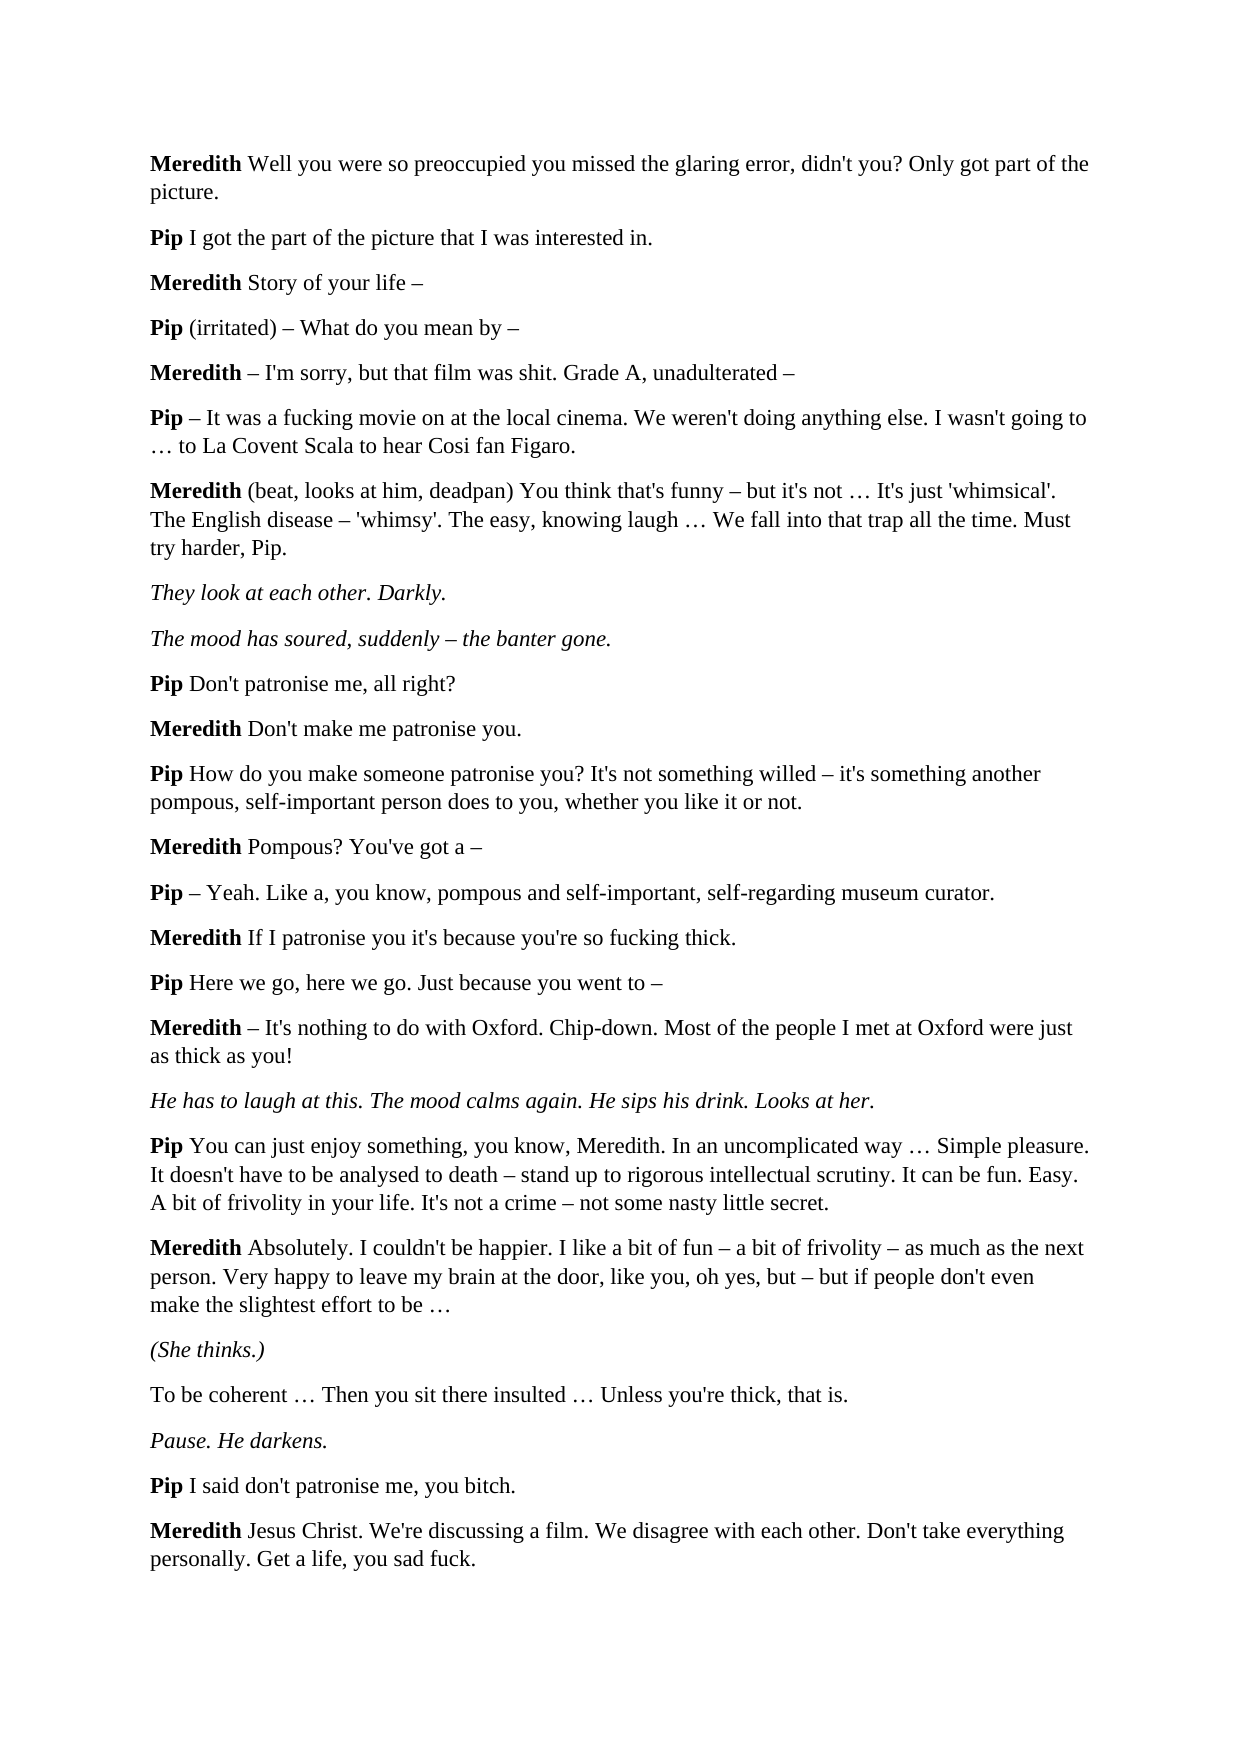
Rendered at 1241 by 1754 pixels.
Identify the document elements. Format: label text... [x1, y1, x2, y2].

text Pip Don't patronise me, all right? [150, 670, 1090, 696]
text Pip I said don't patronise me, you bitch. [150, 1472, 1090, 1498]
text Meredith Well you were so preoccupied you missed the glaring error, didn't you? Only got part of the picture. [150, 150, 1090, 205]
text Meredith Absolutely. I couldn't be happier. I like a bit of fun – a bit of frivolity – as much as the next person. Very happy to leave my brain at the door, like you, oh yes, but – but if people don't even make the slightest effort to be … [150, 1234, 1090, 1318]
text Meredith Jesus Christ. We're discussing a film. We disagree with each other. Don't take everything personally. Get a life, you sad fuck. [150, 1517, 1090, 1572]
text Pip I got the part of the picture that I was interested in. [150, 223, 1090, 250]
text To be coherent … Then you sit there insulted … Unless you're thick, that is. [150, 1382, 1090, 1408]
text Meredith Pompous? You've got a – [150, 833, 1090, 860]
text Meredith – It's nothing to do with Oxford. Chip-down. Most of the people I met at Oxford were just as thick as you! [150, 1014, 1090, 1069]
text Pip (irritated) – What do you mean by – [150, 314, 1090, 340]
text Pip – Yeah. Like a, you know, pompous and self-important, self-regarding museum curator. [150, 878, 1090, 905]
text The mood has soured, suddenly – the banter gone. [150, 624, 1090, 651]
text Pause. He darkens. [150, 1427, 1090, 1453]
text Pip – It was a fucking movie on at the local cinema. We weren't doing anything else. I wasn't going to … to La Covent Scala to hear Cosi fan Figaro. [150, 404, 1090, 459]
text They look at each other. Darkly. [150, 579, 1090, 606]
text Meredith Story of your life – [150, 269, 1090, 295]
text Meredith If I patronise you it's because you're so fucking thick. [150, 924, 1090, 950]
text Pip How do you make someone patronise you? It's not something willed – it's something another pompous, self-important person does to you, whether you like it or not. [150, 760, 1090, 815]
text Pip Here we go, here we go. Just because you went to – [150, 969, 1090, 995]
text Meredith Don't make me patronise you. [150, 715, 1090, 741]
text Meredith (beat, looks at him, deadpan) You think that's funny – but it's not … It's just 'whimsical'. The English disease – 'whimsy'. The easy, knowing laugh … We fall into that trap all the time. Must try harder, Pip. [150, 477, 1090, 561]
text Meredith – I'm sorry, but that film was shit. Grade A, unadulterated – [150, 359, 1090, 385]
text He has to laugh at this. The mood calms again. He sips his drink. Looks at her. [150, 1087, 1090, 1114]
text Pip You can just enjoy something, you know, Meredith. In an uncomplicated way … Simple pleasure. It doesn't have to be analysed to death – stand up to rigorous intellectual scrutiny. It can be fun. Easy. A bit of frivolity in your life. It's not a crime – not some nasty little secret. [150, 1132, 1090, 1216]
text (She thinks.) [150, 1336, 1090, 1363]
